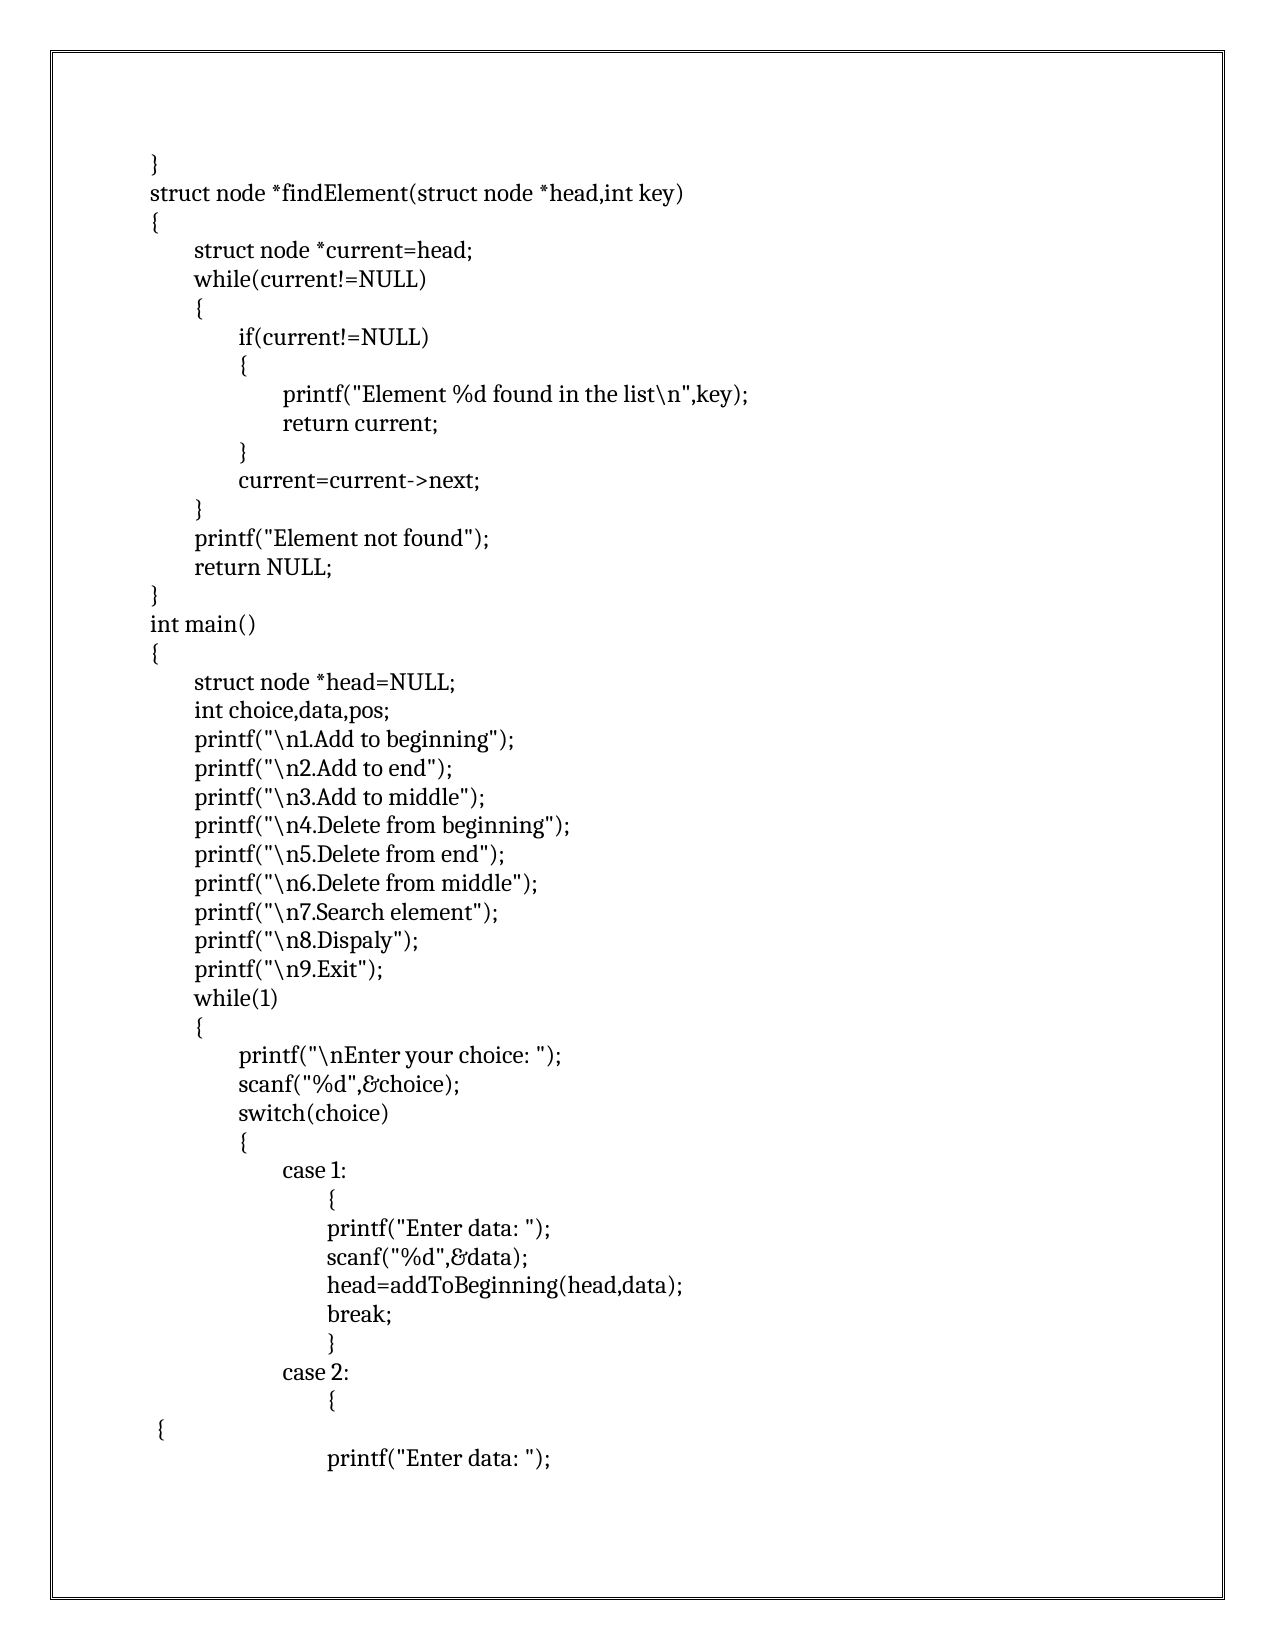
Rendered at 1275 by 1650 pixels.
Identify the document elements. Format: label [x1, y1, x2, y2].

text [150, 150, 1125, 1415]
text [150, 1415, 1125, 1472]
